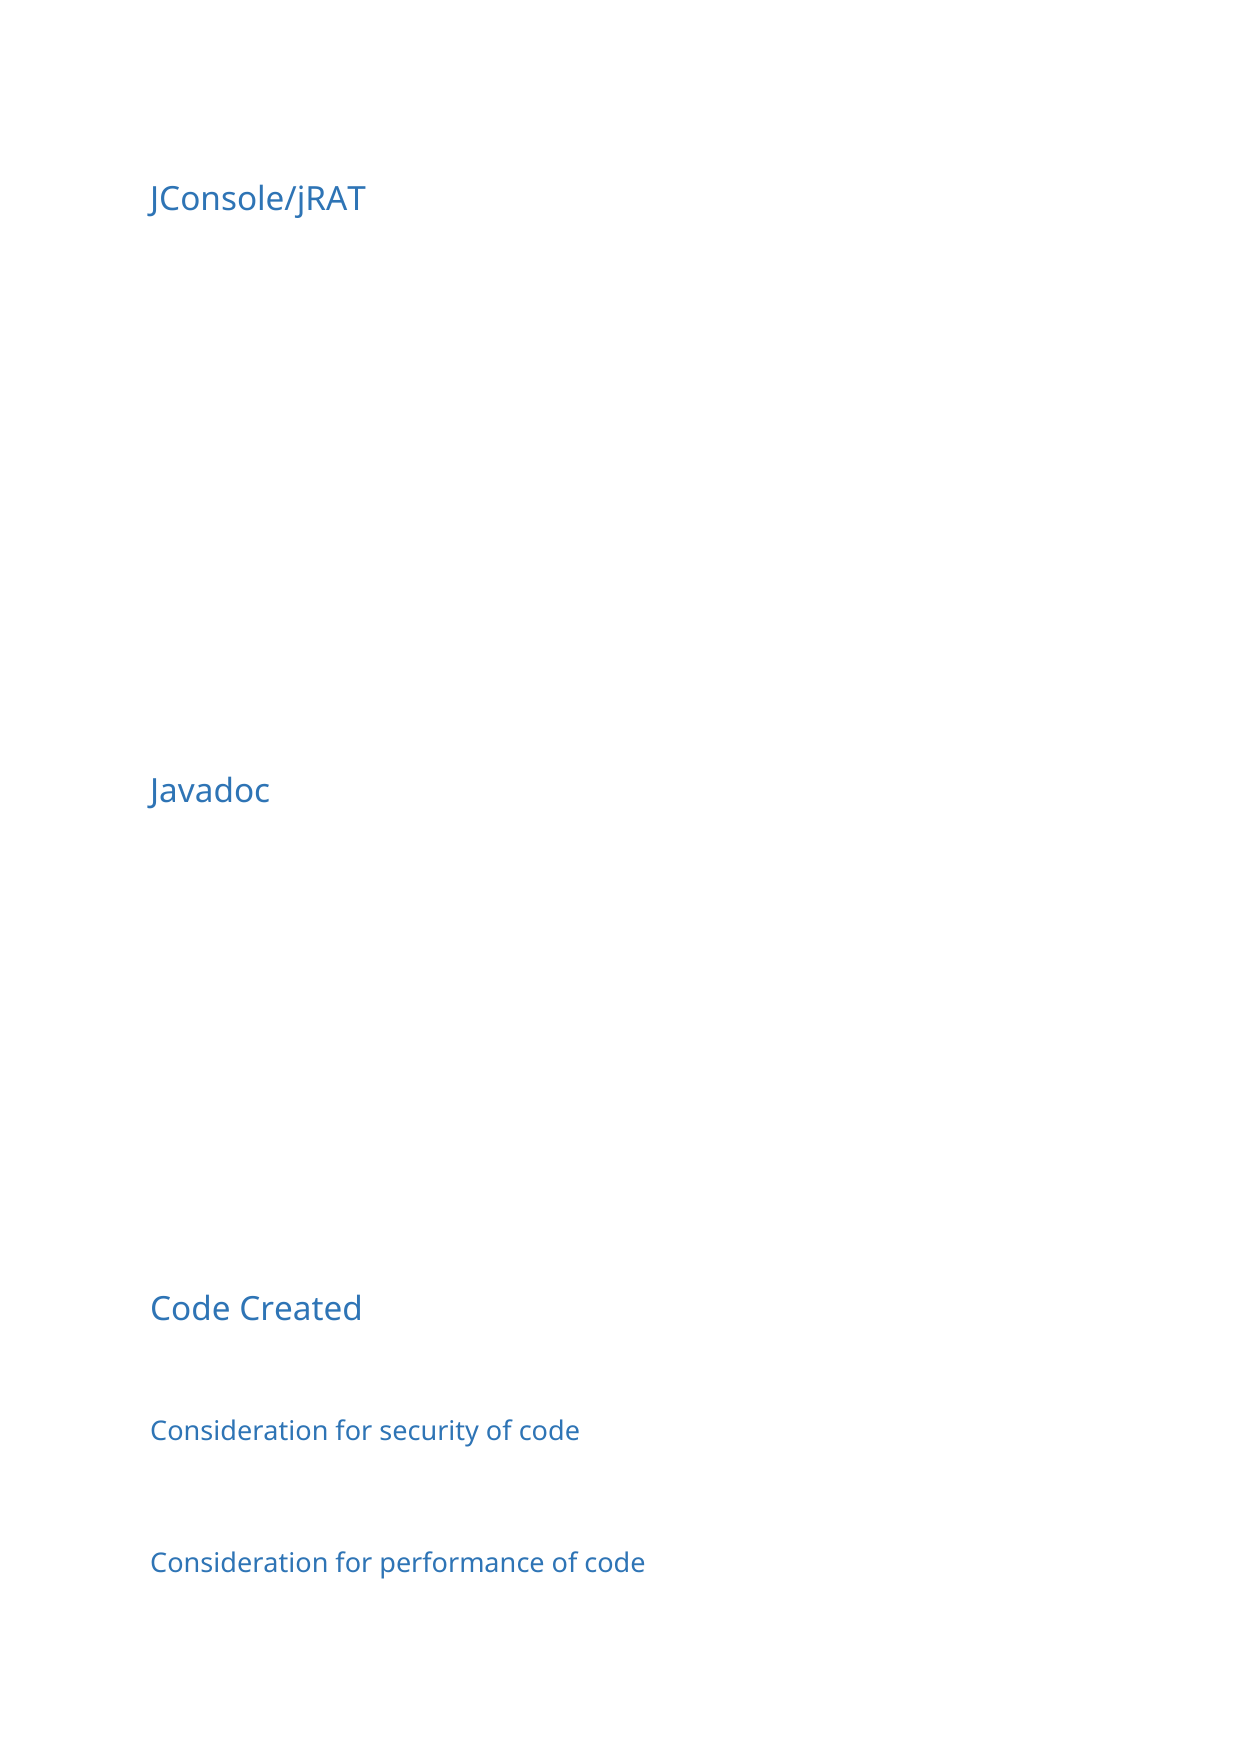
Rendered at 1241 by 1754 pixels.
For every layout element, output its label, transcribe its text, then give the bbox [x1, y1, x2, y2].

subtitle Code Created [150, 1284, 1090, 1330]
subtitle JConsole/jRAT [150, 175, 1090, 220]
subtitle Consideration for security of code [150, 1411, 1090, 1448]
subtitle Consideration for performance of code [150, 1543, 1090, 1580]
subtitle Javadoc [150, 767, 1090, 812]
